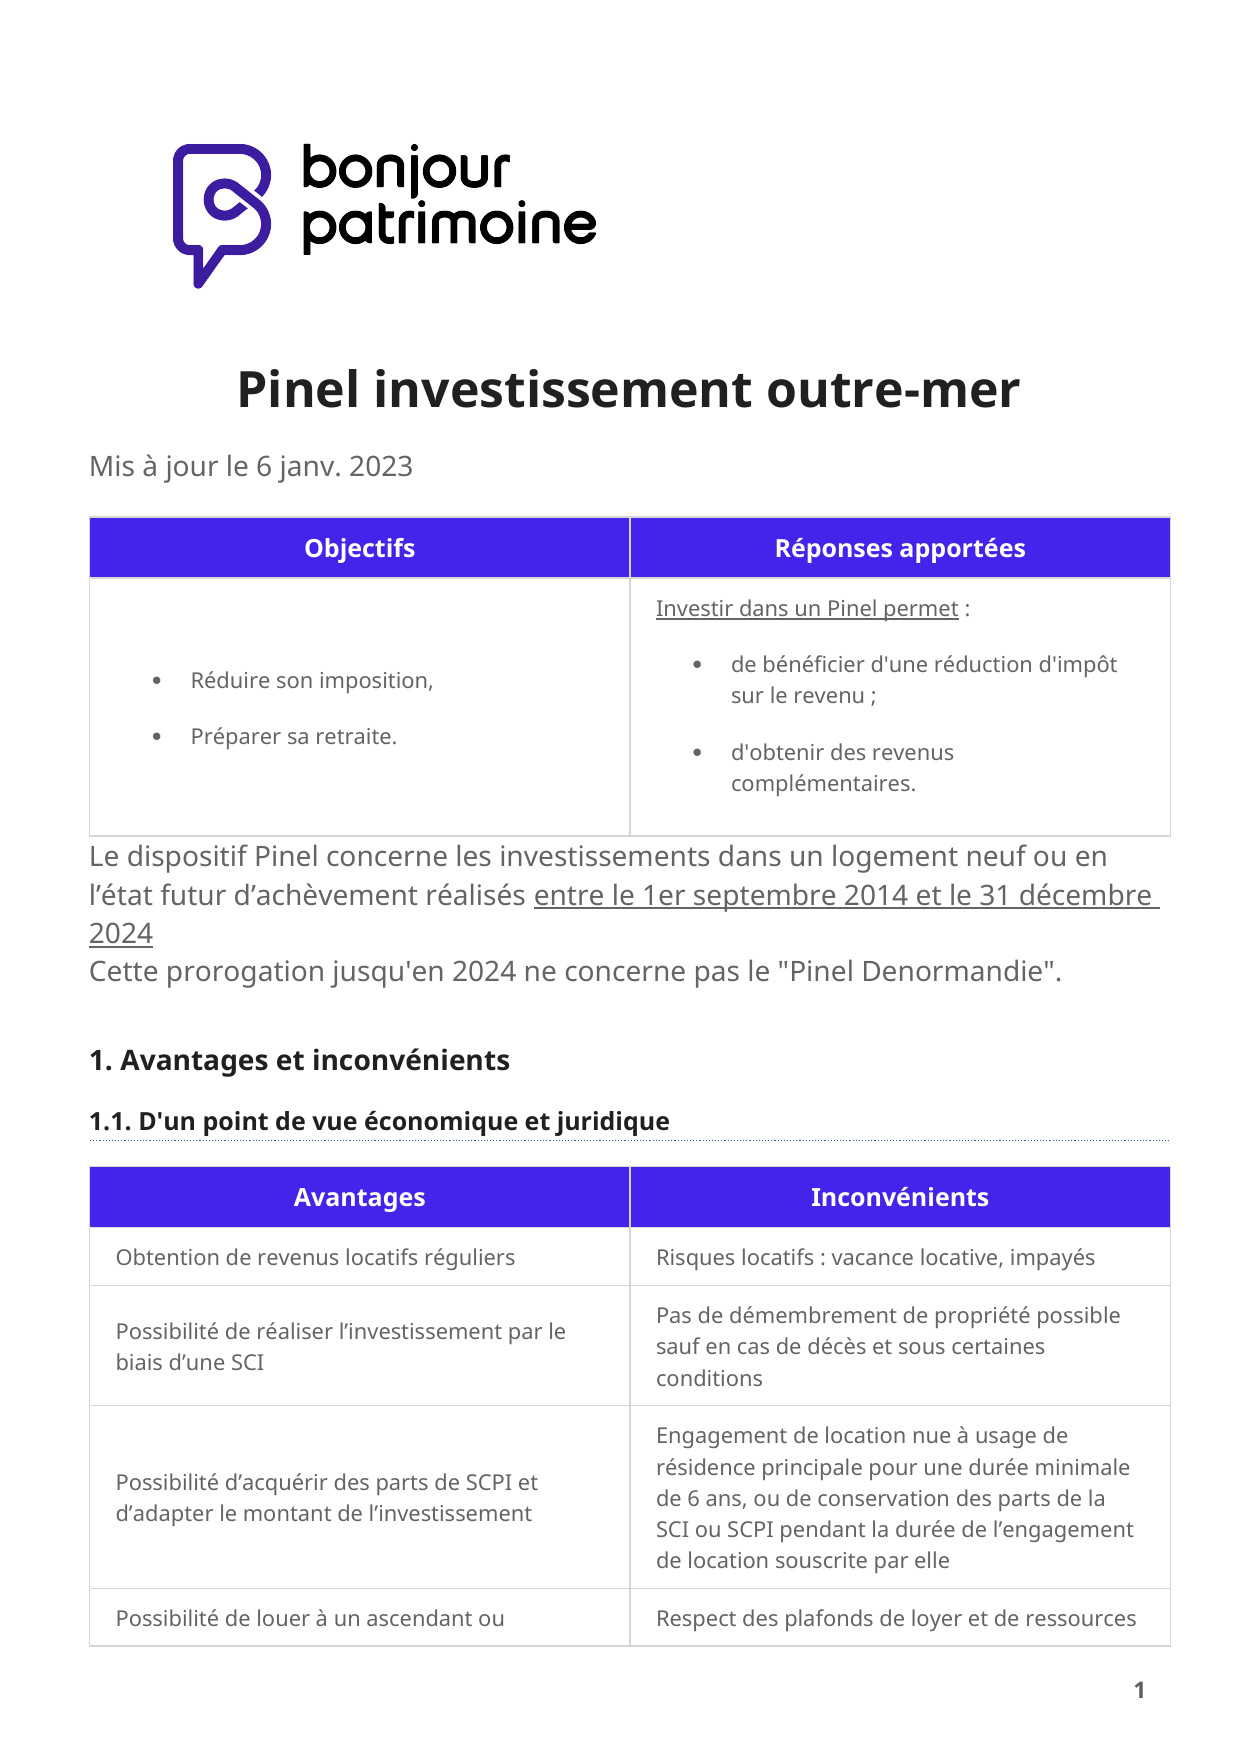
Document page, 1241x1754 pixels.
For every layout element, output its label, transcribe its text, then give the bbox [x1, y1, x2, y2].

table_cell Réduire son imposition, Préparer sa retraite. [90, 578, 629, 835]
table_cell Possibilité de réaliser l’investissement par le biais d’une SCI [90, 1286, 629, 1405]
title Pinel investissement outre-mer [89, 353, 1169, 422]
table_cell Investir dans un Pinel permet : de bénéficier d'une réduction d'impôt sur le revenu ; d'obtenir des revenus complémentaires. [631, 579, 1170, 835]
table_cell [631, 1589, 1170, 1645]
table_header Réponses apportées [631, 518, 1170, 577]
table_header Avantages [90, 1167, 629, 1227]
table_cell Risques locatifs : vacance locative, impayés [631, 1228, 1170, 1284]
table_header Inconvénients [631, 1167, 1170, 1227]
subtitle 1. Avantages et inconvénients [89, 1040, 1169, 1078]
subtitle 1.1. D'un point de vue économique et juridique [89, 1103, 1169, 1141]
table_cell Possibilité d’acquérir des parts de SCPI et d’adapter le montant de l’investissement [90, 1406, 629, 1588]
text Le dispositif Pinel concerne les investissements dans un logement neuf ou en l’état futur d’achèvement réalisés entre le 1er septembre 2014 et le 31 décembre 2024 Cette prorogation jusqu'en 2024 ne concerne pas le "Pinel Denormandie". [89, 837, 1169, 990]
picture [107, 78, 662, 329]
text Mis à jour le 6 janv. 2023 [89, 447, 1169, 485]
table_header Objectifs [90, 518, 629, 577]
table_cell Obtention de revenus locatifs réguliers [90, 1228, 629, 1284]
table_cell Engagement de location nue à usage de résidence principale pour une durée minimale de 6 ans, ou de conservation des parts de la SCI ou SCPI pendant la durée de l’engagement de location souscrite par elle [631, 1406, 1170, 1588]
table_cell Pas de démembrement de propriété possible sauf en cas de décès et sous certaines conditions [631, 1286, 1170, 1405]
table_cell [90, 1589, 629, 1645]
